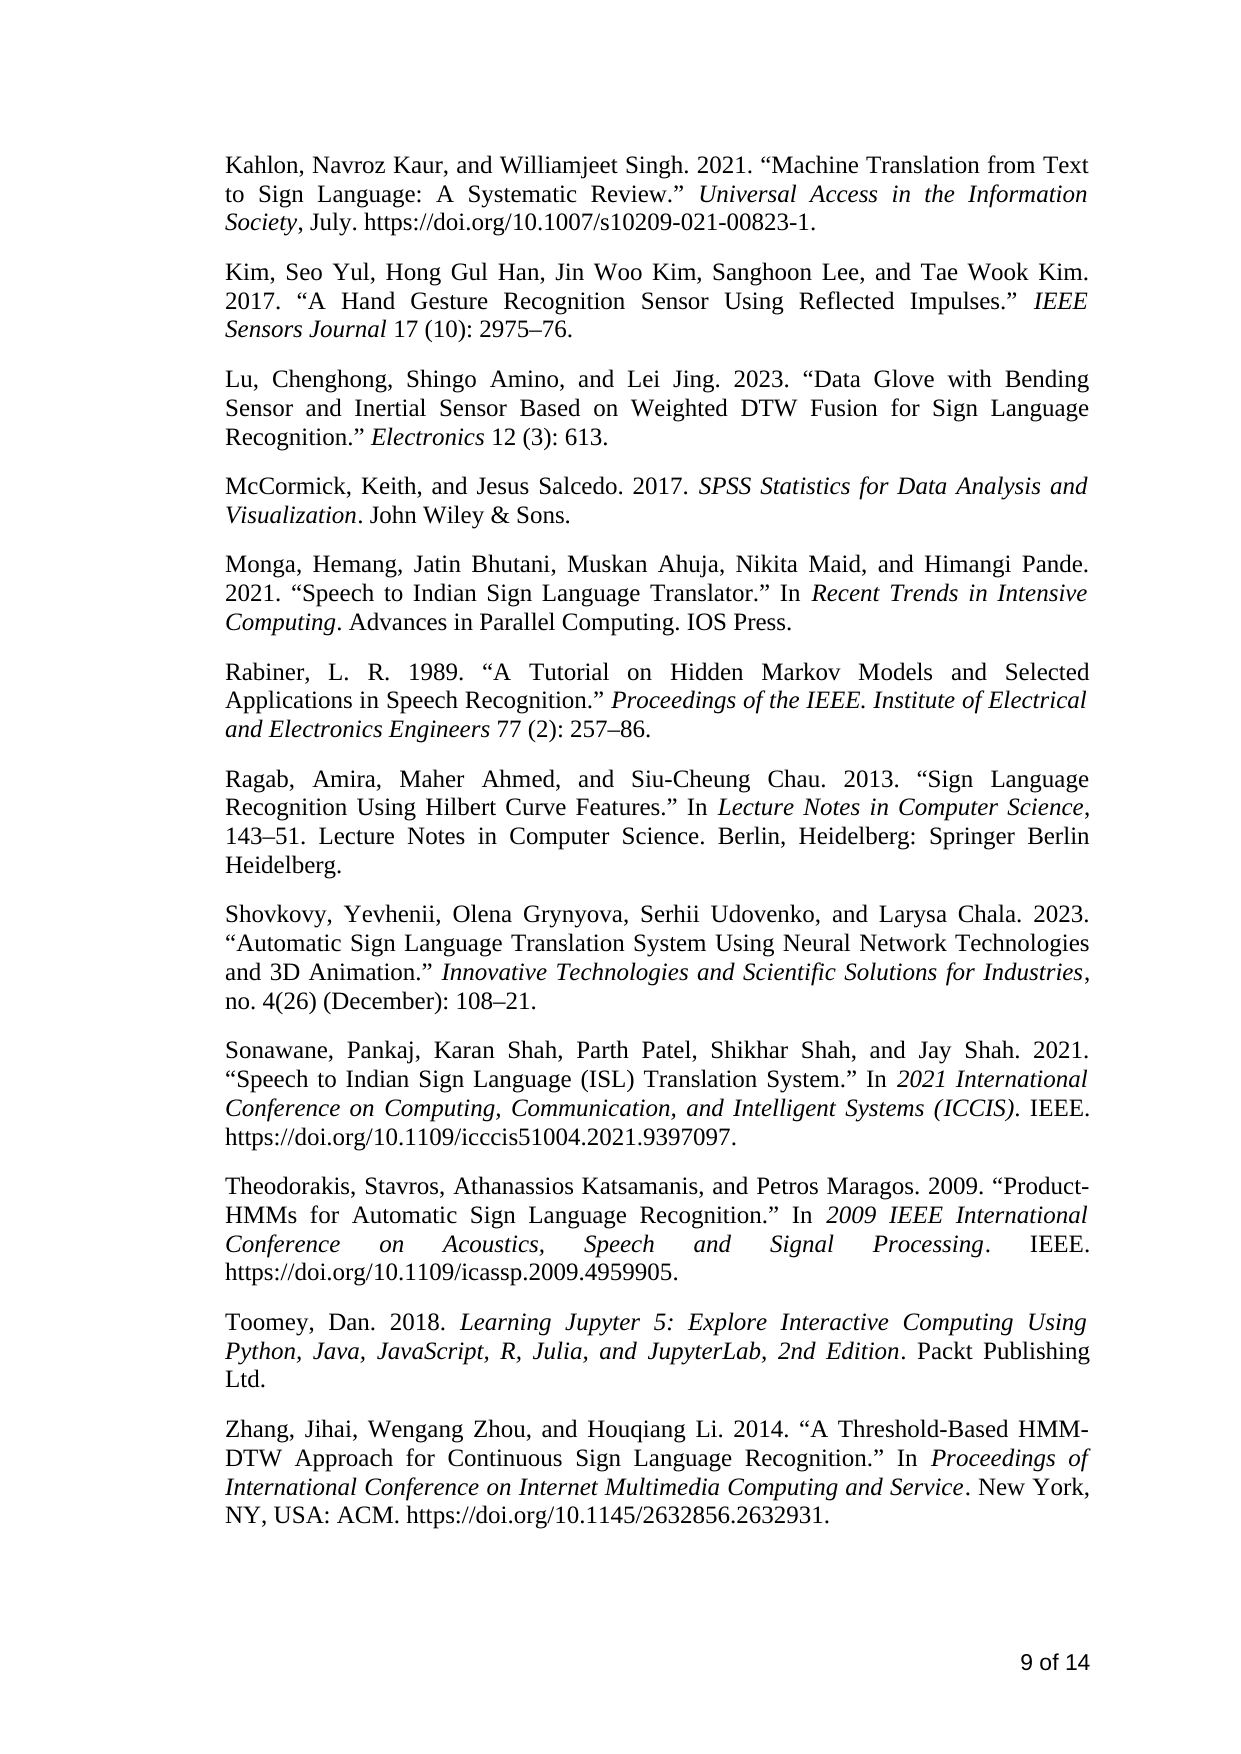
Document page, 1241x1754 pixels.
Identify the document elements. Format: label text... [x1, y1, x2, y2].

text Theodorakis, Stavros, Athanassios Katsamanis, and Petros Maragos. 2009. “Product-HMMs for Automatic Sign Language Recognition.” In 2009 IEEE International Conference on Acoustics, Speech and Signal Processing. IEEE. https://doi.org/10.1109/icassp.2009.4959905. [225, 1171, 1090, 1286]
text Monga, Hemang, Jatin Bhutani, Muskan Ahuja, Nikita Maid, and Himangi Pande. 2021. “Speech to Indian Sign Language Translator.” In Recent Trends in Intensive Computing. Advances in Parallel Computing. IOS Press. [225, 549, 1090, 636]
text Toomey, Dan. 2018. Learning Jupyter 5: Explore Interactive Computing Using Python, Java, JavaScript, R, Julia, and JupyterLab, 2nd Edition. Packt Publishing Ltd. [225, 1307, 1090, 1393]
text Kim, Seo Yul, Hong Gul Han, Jin Woo Kim, Sanghoon Lee, and Tae Wook Kim. 2017. “A Hand Gesture Recognition Sensor Using Reflected Impulses.” IEEE Sensors Journal 17 (10): 2975–76. [225, 257, 1090, 343]
text Lu, Chenghong, Shingo Amino, and Lei Jing. 2023. “Data Glove with Bending Sensor and Inertial Sensor Based on Weighted DTW Fusion for Sign Language Recognition.” Electronics 12 (3): 613. [225, 364, 1090, 450]
text Ragab, Amira, Maher Ahmed, and Siu-Cheung Chau. 2013. “Sign Language Recognition Using Hilbert Curve Features.” In Lecture Notes in Computer Science, 143–51. Lecture Notes in Computer Science. Berlin, Heidelberg: Springer Berlin Heidelberg. [225, 764, 1090, 879]
text Shovkovy, Yevhenii, Olena Grynyova, Serhii Udovenko, and Larysa Chala. 2023. “Automatic Sign Language Translation System Using Neural Network Technologies and 3D Animation.” Innovative Technologies and Scientific Solutions for Industries, no. 4(26) (December): 108–21. [225, 899, 1090, 1014]
text Zhang, Jihai, Wengang Zhou, and Houqiang Li. 2014. “A Threshold-Based HMM-DTW Approach for Continuous Sign Language Recognition.” In Proceedings of International Conference on Internet Multimedia Computing and Service. New York, NY, USA: ACM. https://doi.org/10.1145/2632856.2632931. [225, 1414, 1090, 1529]
text Kahlon, Navroz Kaur, and Williamjeet Singh. 2021. “Machine Translation from Text to Sign Language: A Systematic Review.” Universal Access in the Information Society, July. https://doi.org/10.1007/s10209-021-00823-1. [225, 150, 1090, 236]
text Rabiner, L. R. 1989. “A Tutorial on Hidden Markov Models and Selected Applications in Speech Recognition.” Proceedings of the IEEE. Institute of Electrical and Electronics Engineers 77 (2): 257–86. [225, 657, 1090, 743]
text McCormick, Keith, and Jesus Salcedo. 2017. SPSS Statistics for Data Analysis and Visualization. John Wiley & Sons. [225, 471, 1090, 529]
text Sonawane, Pankaj, Karan Shah, Parth Patel, Shikhar Shah, and Jay Shah. 2021. “Speech to Indian Sign Language (ISL) Translation System.” In 2021 International Conference on Computing, Communication, and Intelligent Systems (ICCIS). IEEE. https://doi.org/10.1109/icccis51004.2021.9397097. [225, 1035, 1090, 1150]
